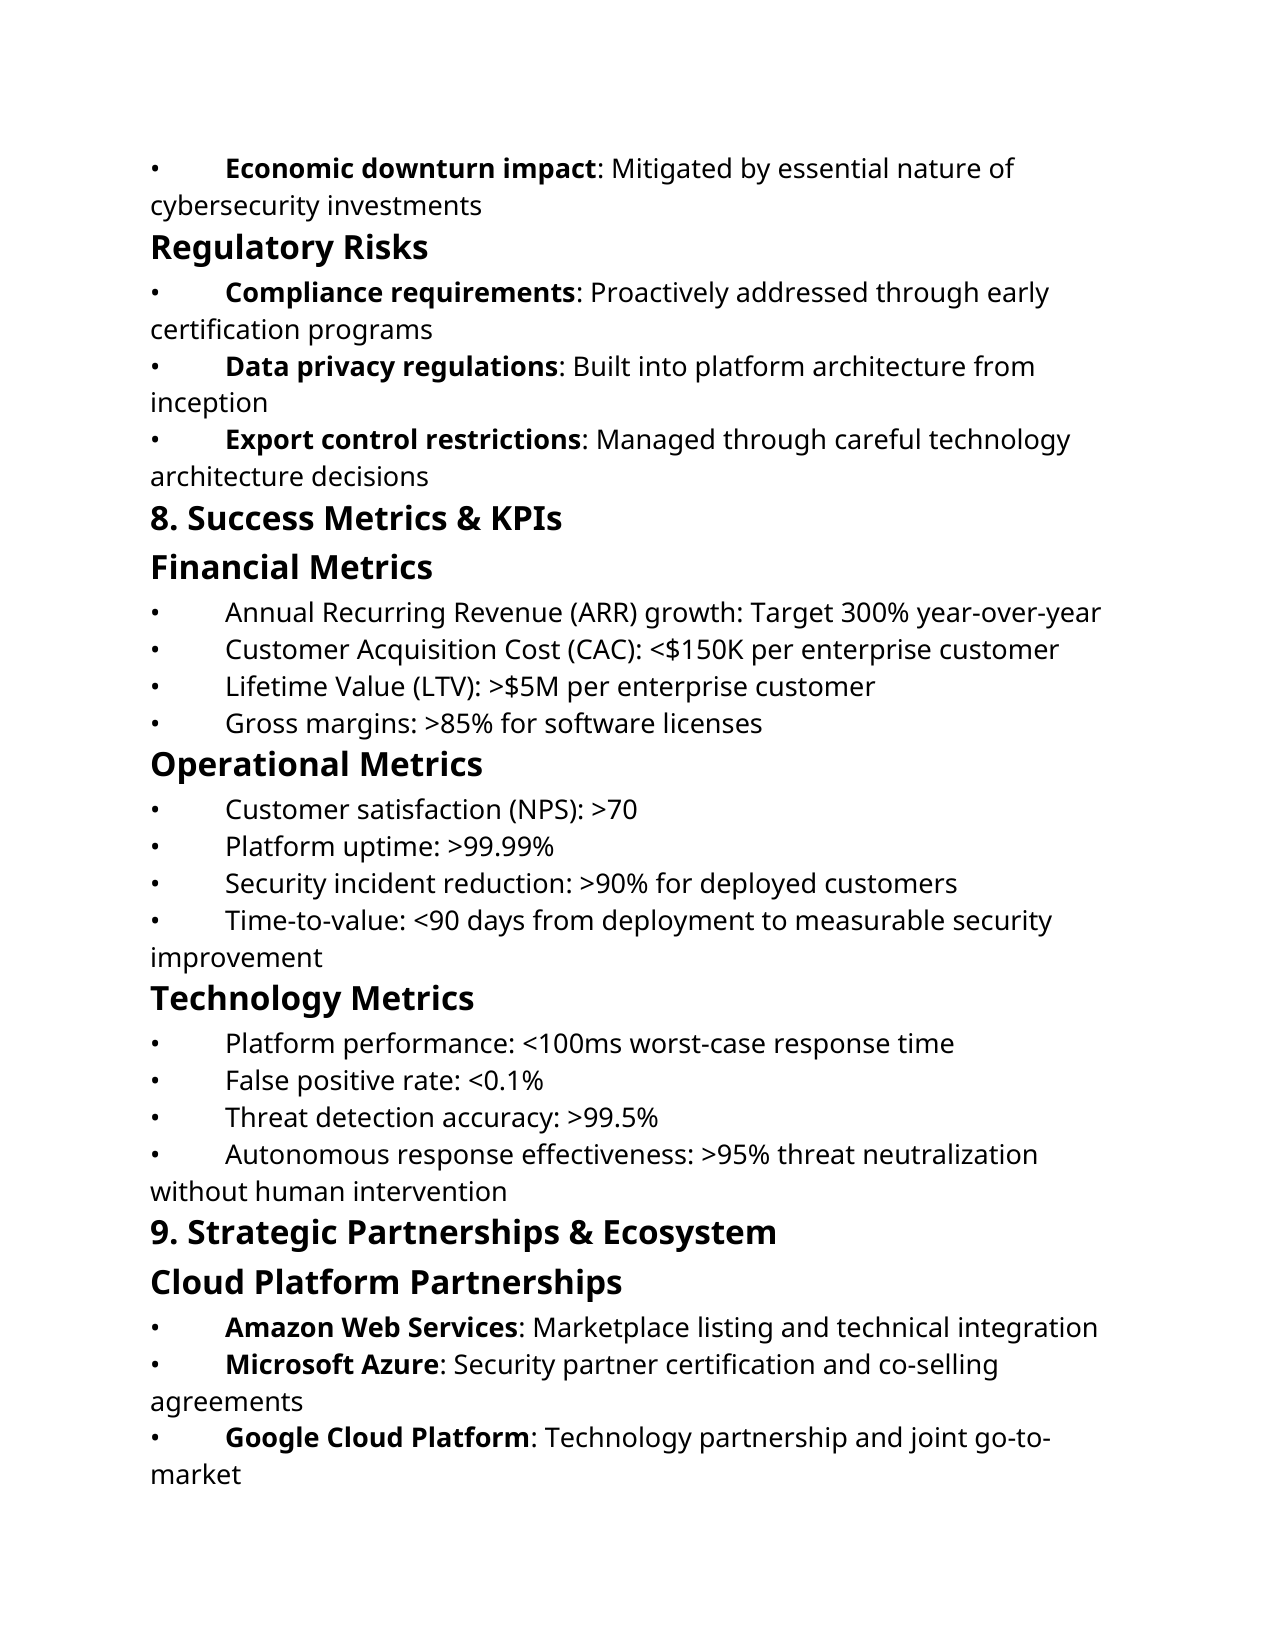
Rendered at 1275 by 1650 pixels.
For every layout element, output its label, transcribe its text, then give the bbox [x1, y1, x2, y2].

list Security incident reduction: >90% for deployed customers [150, 864, 1125, 901]
list Google Cloud Platform: Technology partnership and joint go-to-market [150, 1419, 1125, 1493]
list Annual Recurring Revenue (ARR) growth: Target 300% year-over-year [150, 594, 1125, 631]
list Lifetime Value (LTV): >$5M per enterprise customer [150, 667, 1125, 704]
list Autonomous response effectiveness: >95% threat neutralization without human intervention [150, 1135, 1125, 1209]
text 8. Success Metrics & KPIs [150, 494, 1125, 540]
list Microsoft Azure: Security partner certification and co-selling agreements [150, 1345, 1125, 1419]
list Platform uptime: >99.99% [150, 828, 1125, 864]
text Operational Metrics [150, 741, 1125, 787]
list Economic downturn impact: Mitigated by essential nature of cybersecurity investments [150, 150, 1125, 224]
list Time-to-value: <90 days from deployment to measurable security improvement [150, 901, 1125, 975]
list Gross margins: >85% for software licenses [150, 704, 1125, 741]
list Amazon Web Services: Marketplace listing and technical integration [150, 1308, 1125, 1345]
list Platform performance: <100ms worst-case response time [150, 1025, 1125, 1062]
text 9. Strategic Partnerships & Ecosystem [150, 1209, 1125, 1254]
text Technology Metrics [150, 975, 1125, 1021]
list Data privacy regulations: Built into platform architecture from inception [150, 347, 1125, 421]
list False positive rate: <0.1% [150, 1062, 1125, 1098]
text Financial Metrics [150, 544, 1125, 589]
list Threat detection accuracy: >99.5% [150, 1098, 1125, 1135]
list Customer satisfaction (NPS): >70 [150, 791, 1125, 828]
text Cloud Platform Partnerships [150, 1259, 1125, 1304]
list Customer Acquisition Cost (CAC): <$150K per enterprise customer [150, 631, 1125, 667]
text Regulatory Risks [150, 224, 1125, 269]
list Compliance requirements: Proactively addressed through early certification programs [150, 273, 1125, 347]
list Export control restrictions: Managed through careful technology architecture decisions [150, 421, 1125, 494]
